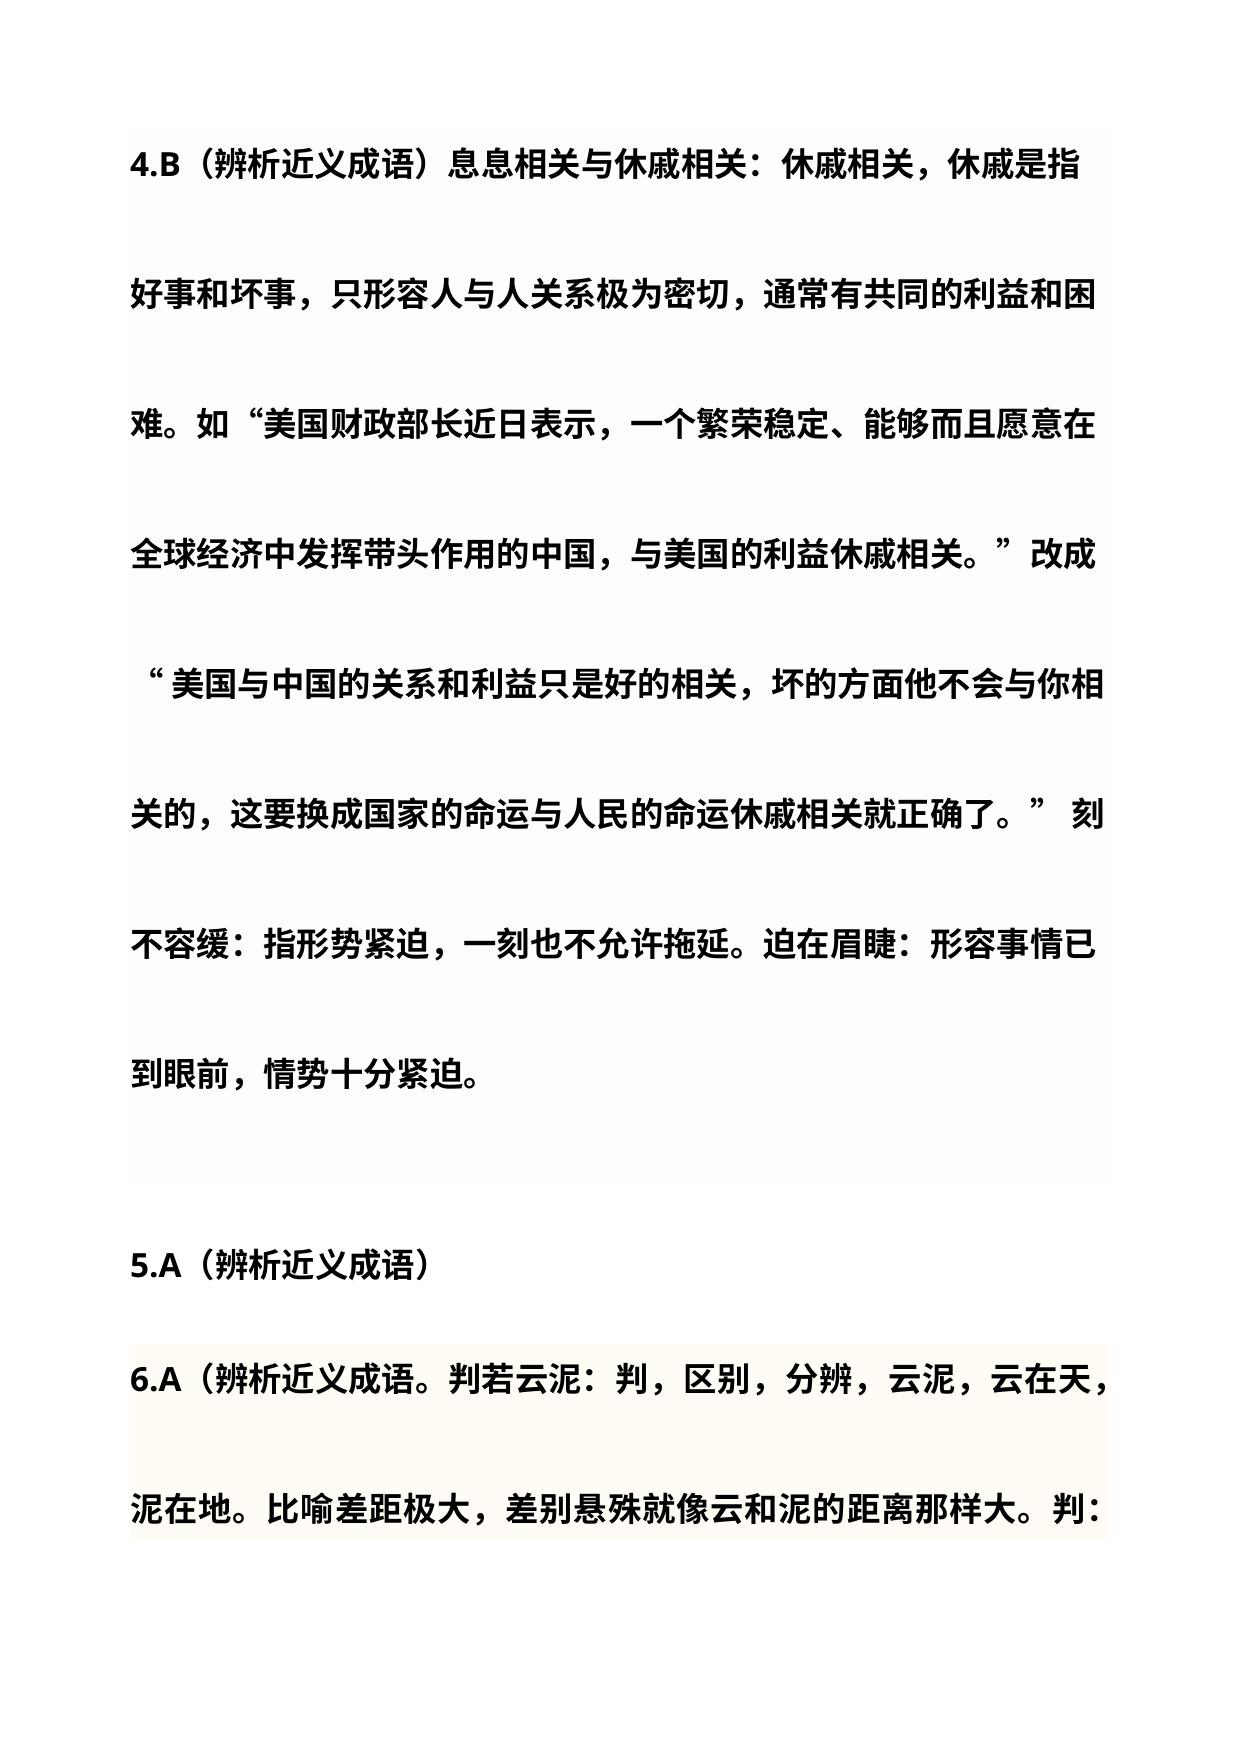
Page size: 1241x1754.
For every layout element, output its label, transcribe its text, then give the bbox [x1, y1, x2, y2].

text 5.A（辨析近义成语） [130, 1231, 1110, 1296]
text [130, 1344, 1110, 1539]
text 4.B（辨析近义成语）息息相关与休戚相关：休戚相关，休戚是指好事和坏事，只形容人与人关系极为密切，通常有共同的利益和困难。如“美国财政部长近日表示，一个繁荣稳定、能够而且愿意在全球经济中发挥带头作用的中国，与美国的利益休戚相关。”改成“ 美国与中国的关系和利益只是好的相关，坏的方面他不会与你相关的，这要换成国家的命运与人民的命运休戚相关就正确了。” 刻不容缓：指形势紧迫，一刻也不允许拖延。迫在眉睫：形容事情已到眼前，情势十分紧迫。 [130, 129, 1110, 1104]
